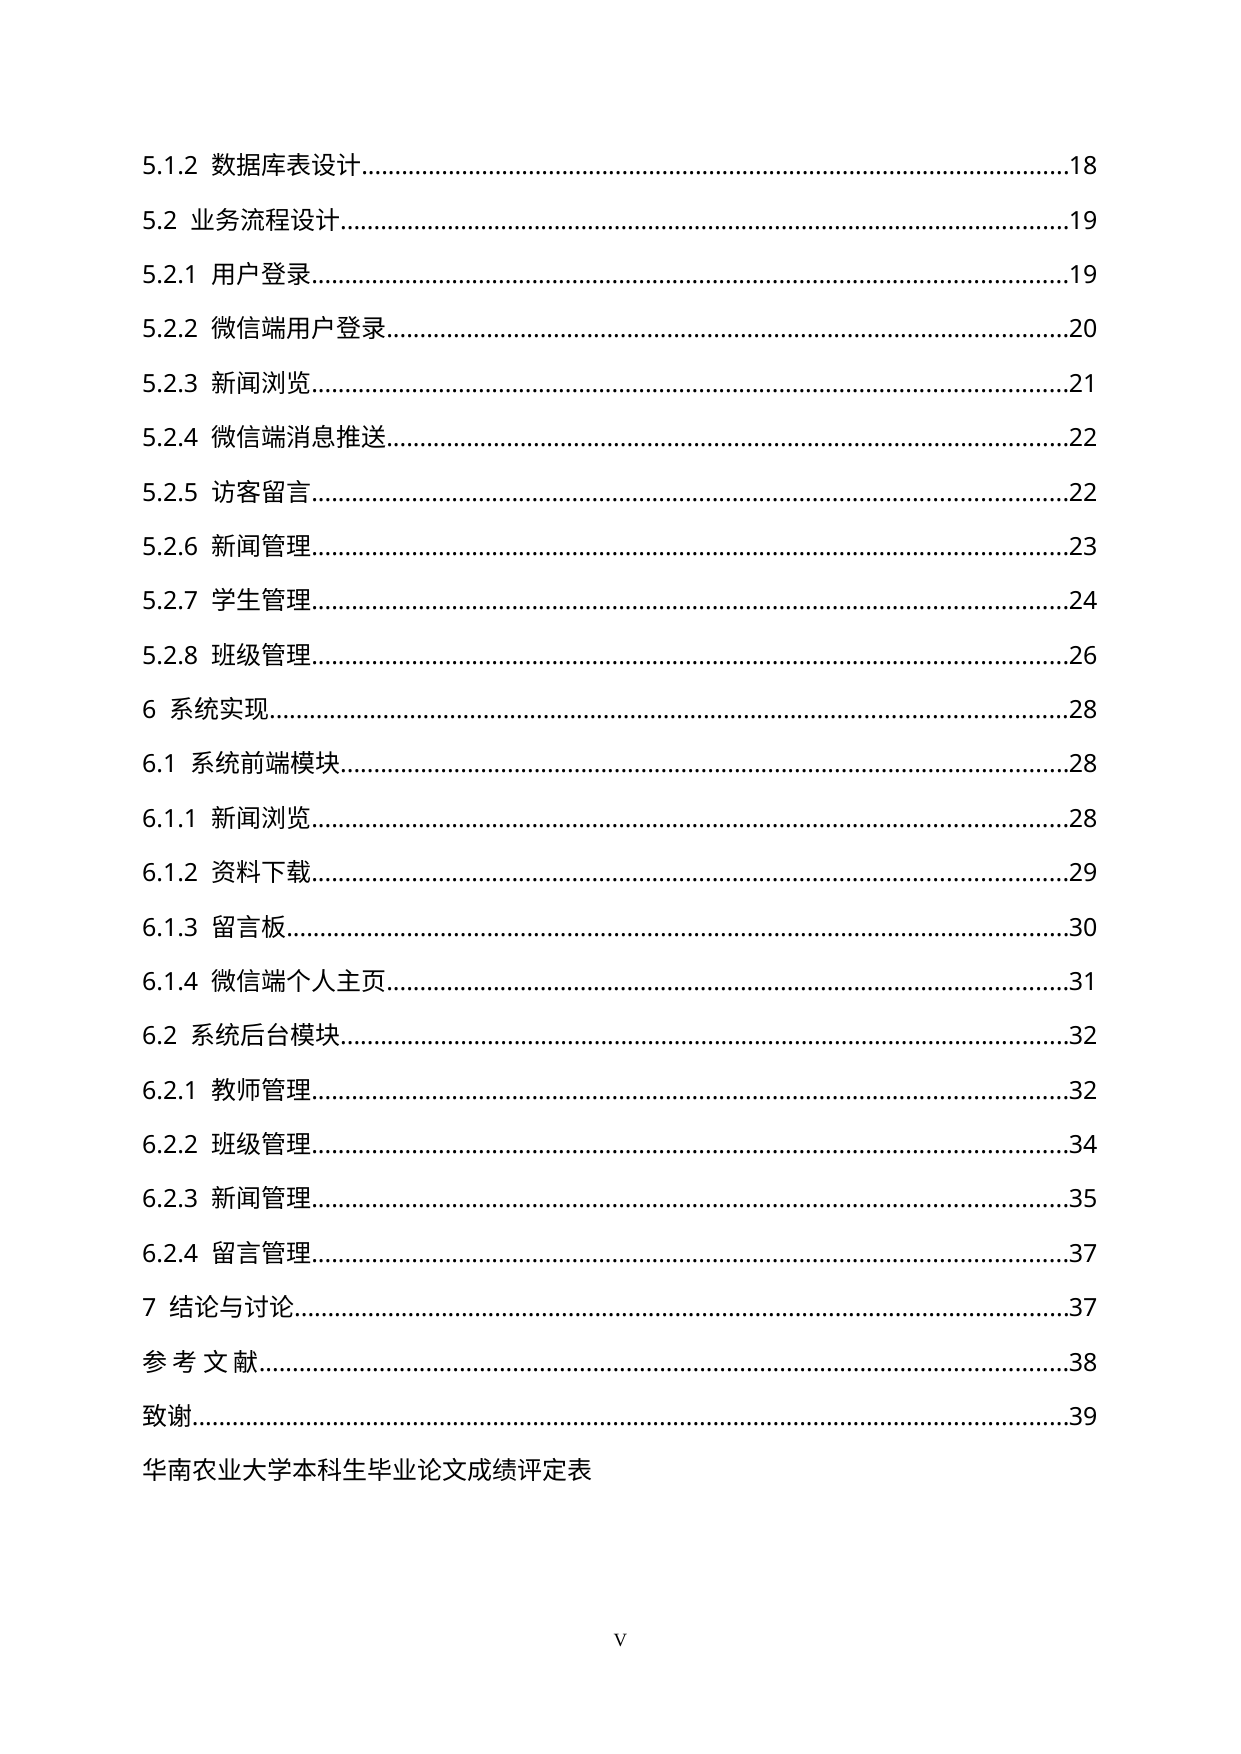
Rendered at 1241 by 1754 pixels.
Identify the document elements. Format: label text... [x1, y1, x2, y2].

text 5.1.2 数据库表设计 18 [142, 146, 1098, 182]
text 致谢 39 [142, 1396, 1098, 1433]
text 5.2.5 访客留言 22 [142, 472, 1098, 508]
text 6.1.2 资料下载 29 [142, 853, 1098, 889]
text 6.2.1 教师管理 32 [142, 1070, 1098, 1106]
text 6.2.3 新闻管理 35 [142, 1179, 1098, 1215]
text 6 系统实现 28 [142, 689, 1098, 726]
text 5.2 业务流程设计 19 [142, 200, 1098, 236]
text 7 结论与讨论 37 [142, 1288, 1098, 1324]
text 6.1.1 新闻浏览 28 [142, 798, 1098, 834]
text 华南农业大学本科生毕业论文成绩评定表 [142, 1451, 1098, 1487]
text 6.2.2 班级管理 34 [142, 1124, 1098, 1161]
text 5.2.1 用户登录 19 [142, 254, 1098, 291]
text 6.2 系统后台模块 32 [142, 1016, 1098, 1052]
text 6.1 系统前端模块 28 [142, 744, 1098, 780]
text 5.2.3 新闻浏览 21 [142, 363, 1098, 399]
text 6.1.4 微信端个人主页 31 [142, 961, 1098, 998]
text 6.2.4 留言管理 37 [142, 1233, 1098, 1269]
text 5.2.8 班级管理 26 [142, 635, 1098, 671]
text 5.2.2 微信端用户登录 20 [142, 309, 1098, 345]
text 6.1.3 留言板 30 [142, 907, 1098, 943]
text 5.2.7 学生管理 24 [142, 581, 1098, 617]
text 5.2.4 微信端消息推送 22 [142, 418, 1098, 454]
text 参 考 文 献 38 [142, 1342, 1098, 1378]
text 5.2.6 新闻管理 23 [142, 526, 1098, 563]
